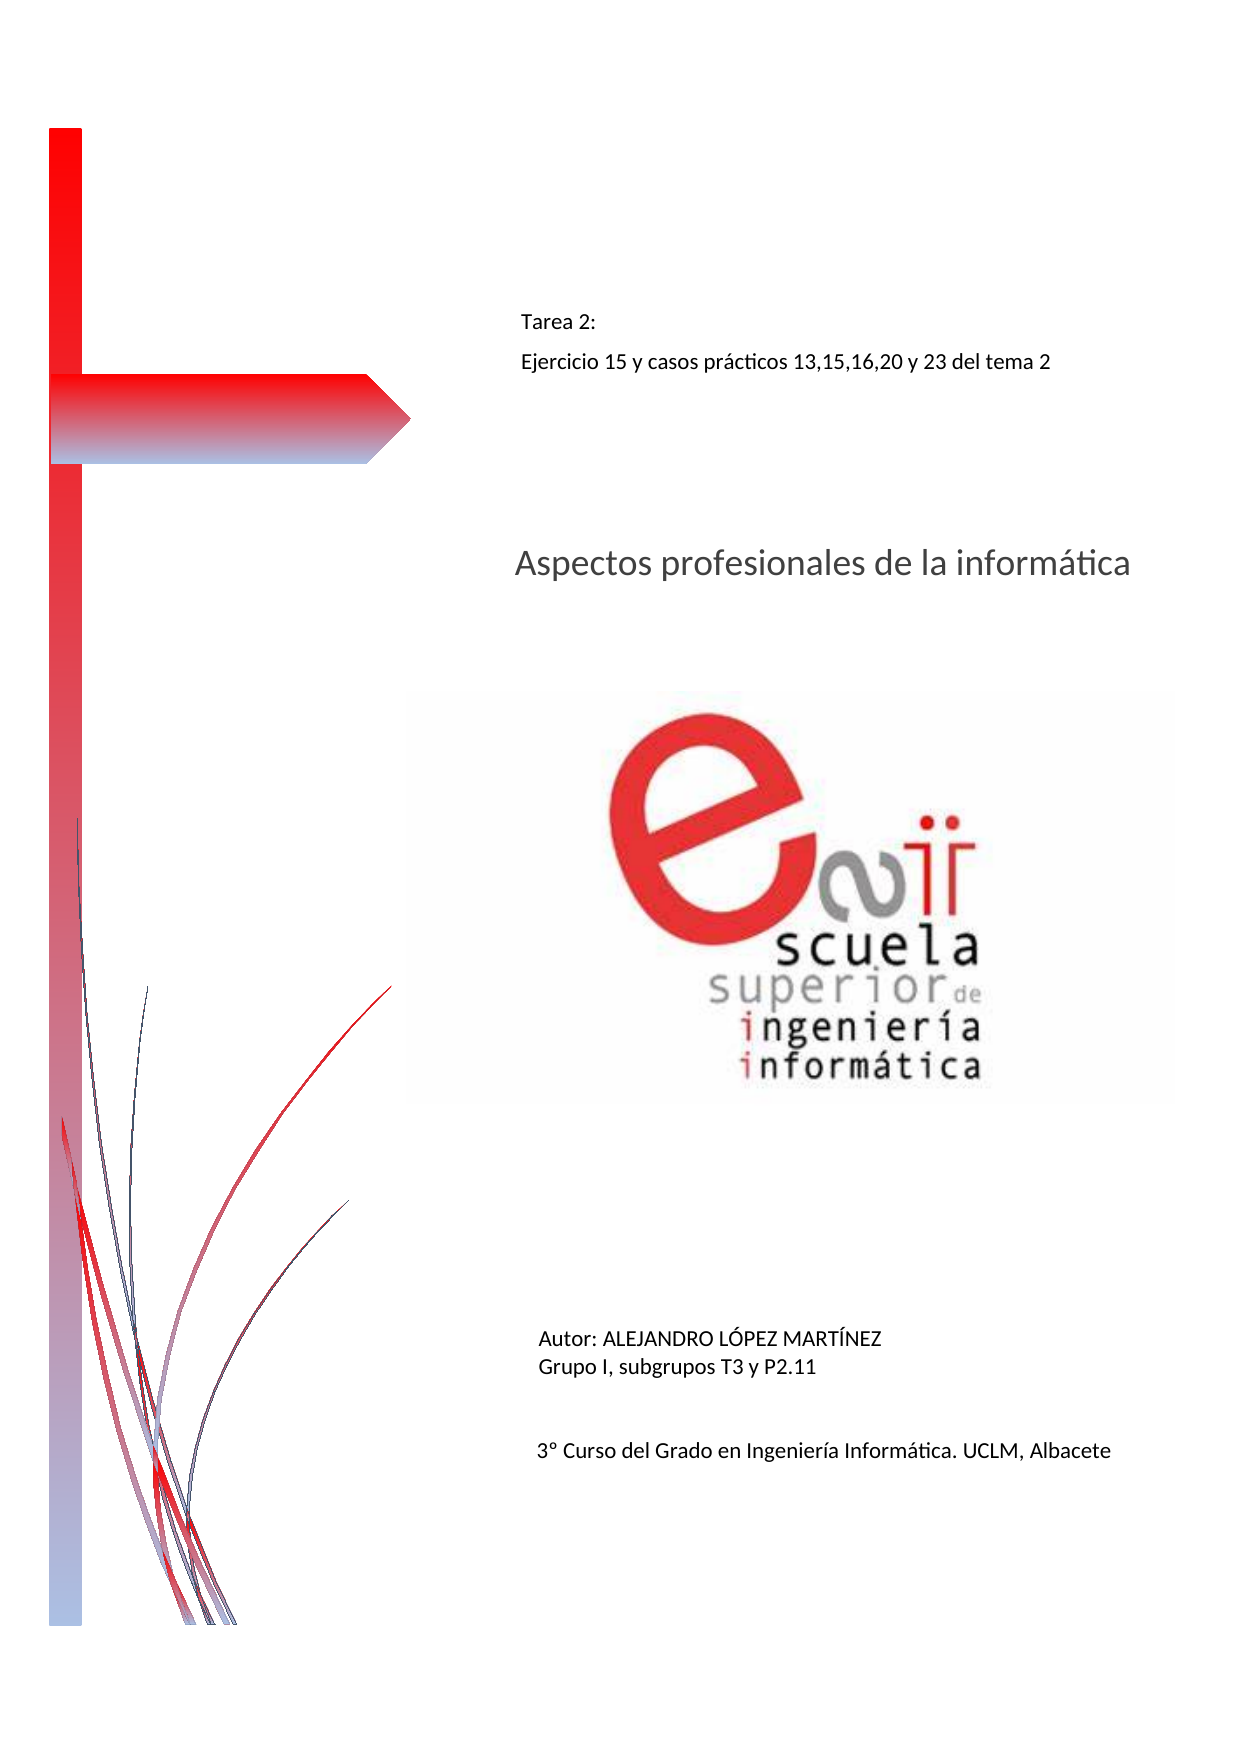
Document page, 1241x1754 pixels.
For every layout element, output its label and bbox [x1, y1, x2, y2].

picture [406, 691, 1175, 1109]
